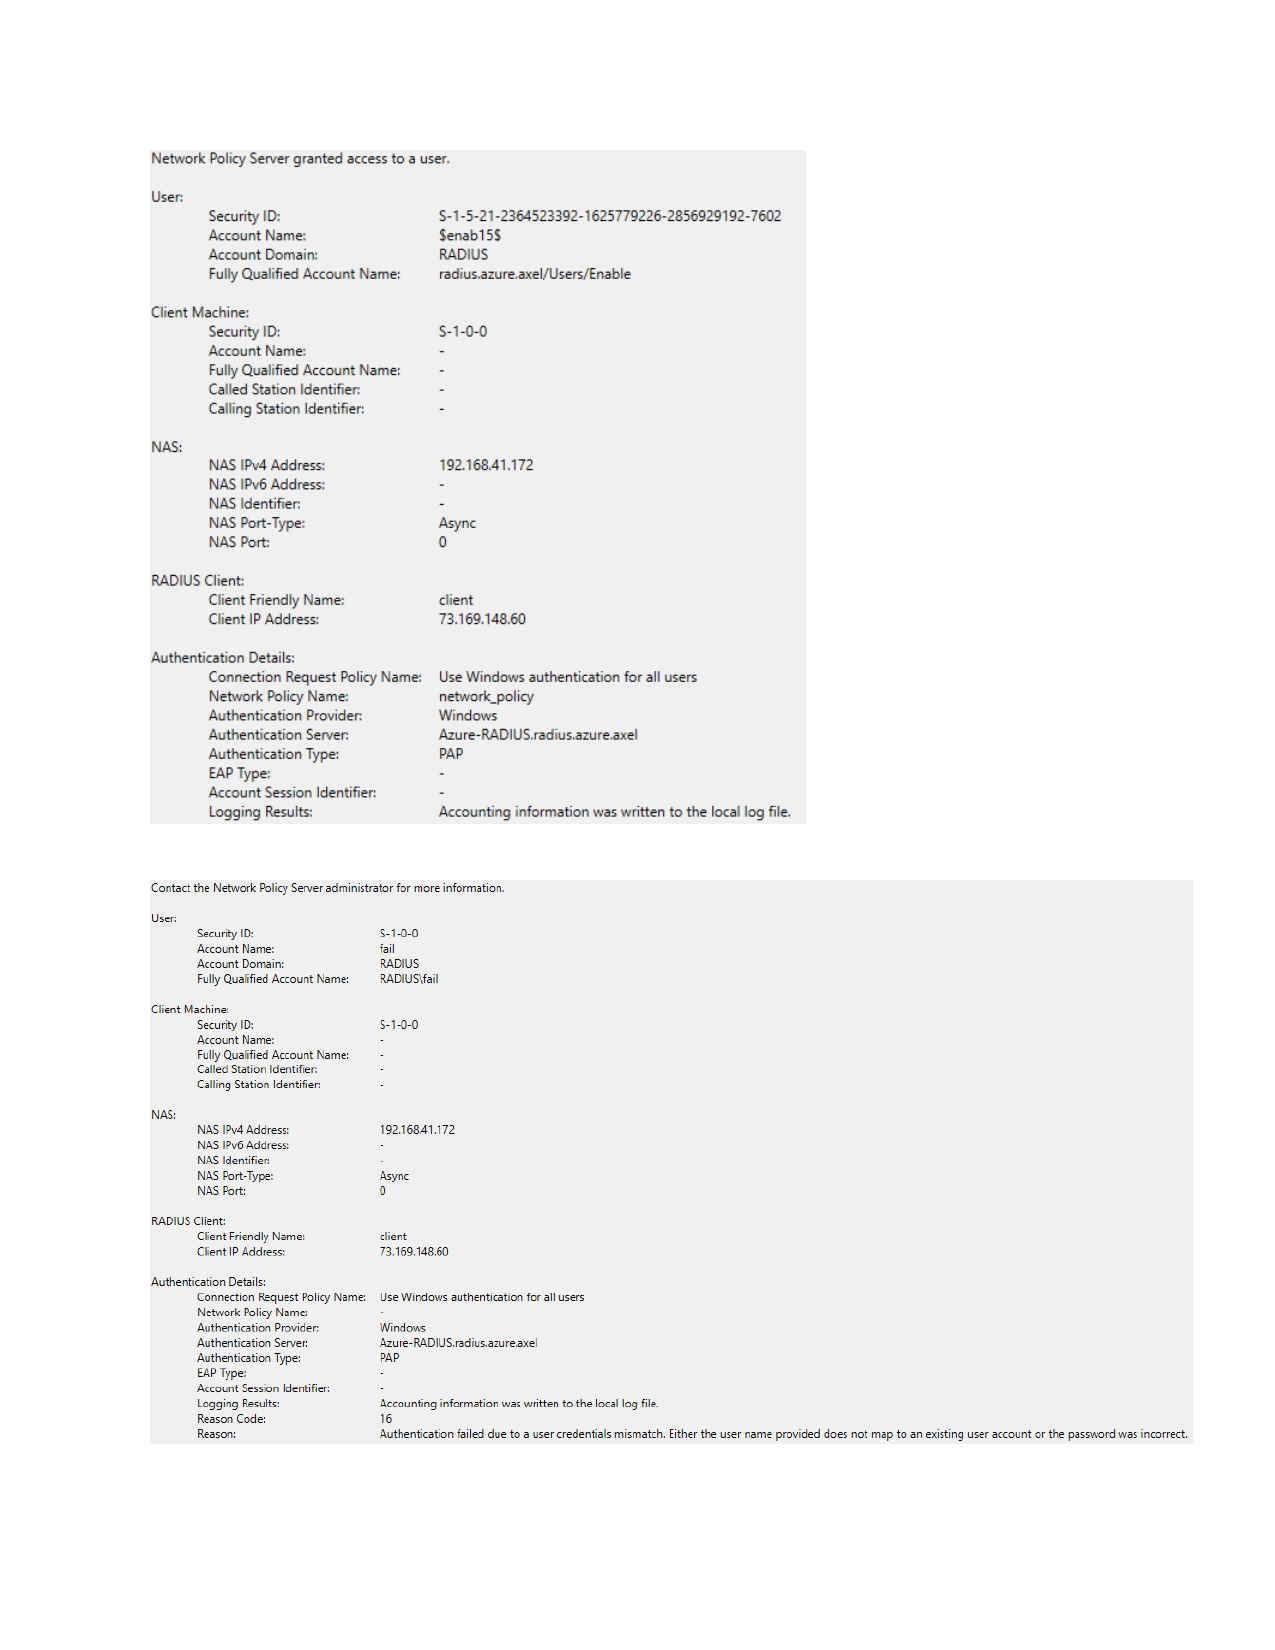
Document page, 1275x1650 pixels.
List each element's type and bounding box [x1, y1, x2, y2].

picture [150, 880, 1194, 1444]
picture [150, 150, 807, 824]
